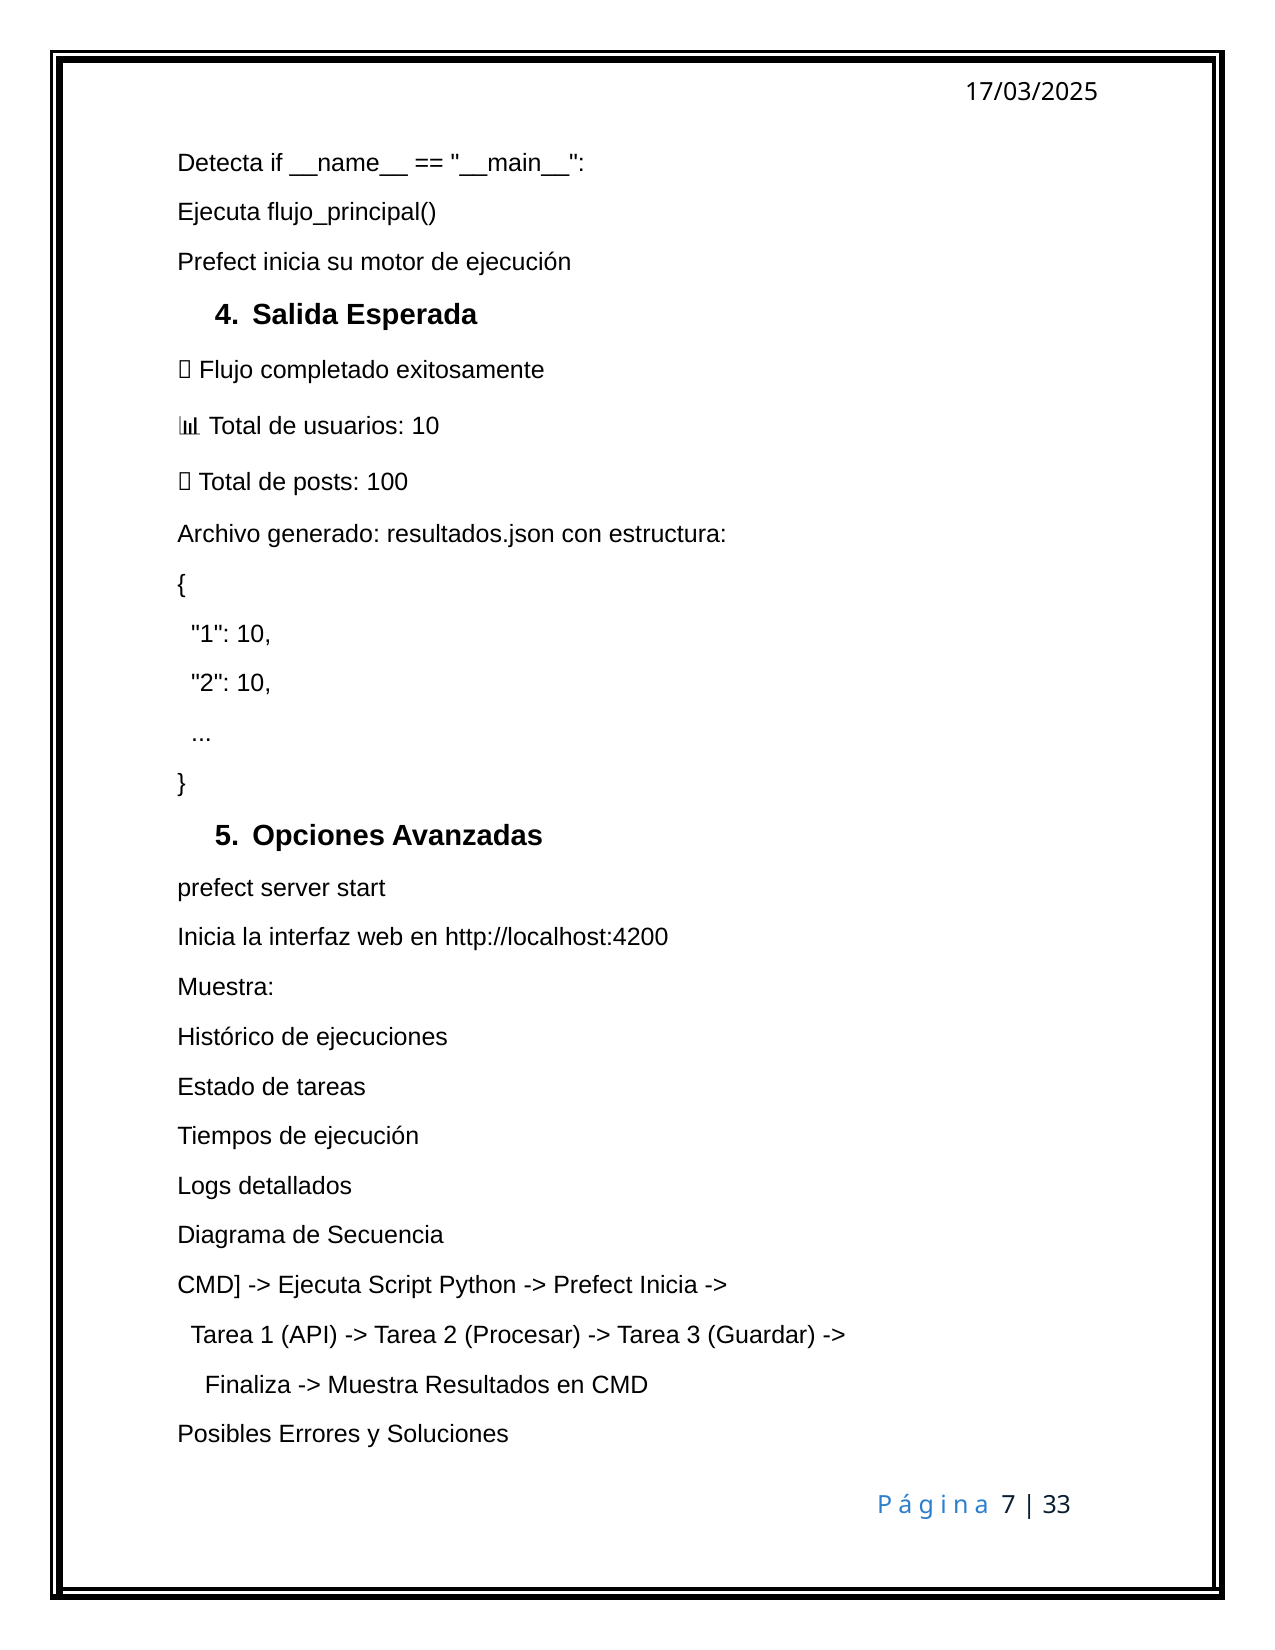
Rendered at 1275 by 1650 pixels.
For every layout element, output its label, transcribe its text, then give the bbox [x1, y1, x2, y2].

text Archivo generado: resultados.json con estructura: [177, 519, 1098, 548]
text "2": 10, [177, 668, 1098, 697]
list Salida Esperada [214, 297, 1098, 330]
text 📝 Total de posts: 100 [177, 463, 1098, 498]
text Prefect inicia su motor de ejecución [177, 247, 1098, 276]
text Posibles Errores y Soluciones [177, 1419, 1098, 1448]
text Logs detallados [177, 1171, 1098, 1199]
text Ejecuta flujo_principal() [177, 197, 1098, 226]
list Opciones Avanzadas [214, 817, 1098, 851]
text Tarea 1 (API) -> Tarea 2 (Procesar) -> Tarea 3 (Guardar) -> [177, 1320, 1098, 1349]
text Histórico de ejecuciones [177, 1022, 1098, 1051]
text CMD] -> Ejecuta Script Python -> Prefect Inicia -> [177, 1270, 1098, 1299]
text "1": 10, [177, 619, 1098, 647]
text Tiempos de ejecución [177, 1121, 1098, 1150]
text Estado de tareas [177, 1071, 1098, 1100]
text ... [177, 718, 1098, 747]
text ✅ Flujo completado exitosamente [177, 352, 1098, 386]
text prefect server start [177, 873, 1098, 901]
text Finaliza -> Muestra Resultados en CMD [177, 1369, 1098, 1398]
text { [177, 569, 1098, 598]
text 📊 Total de usuarios: 10 [177, 408, 1098, 442]
text } [177, 768, 1098, 797]
text Inicia la interfaz web en http://localhost:4200 [177, 922, 1098, 951]
text Detecta if __name__ == "__main__": [177, 148, 1098, 176]
text Diagrama de Secuencia [177, 1221, 1098, 1249]
text Muestra: [177, 972, 1098, 1001]
